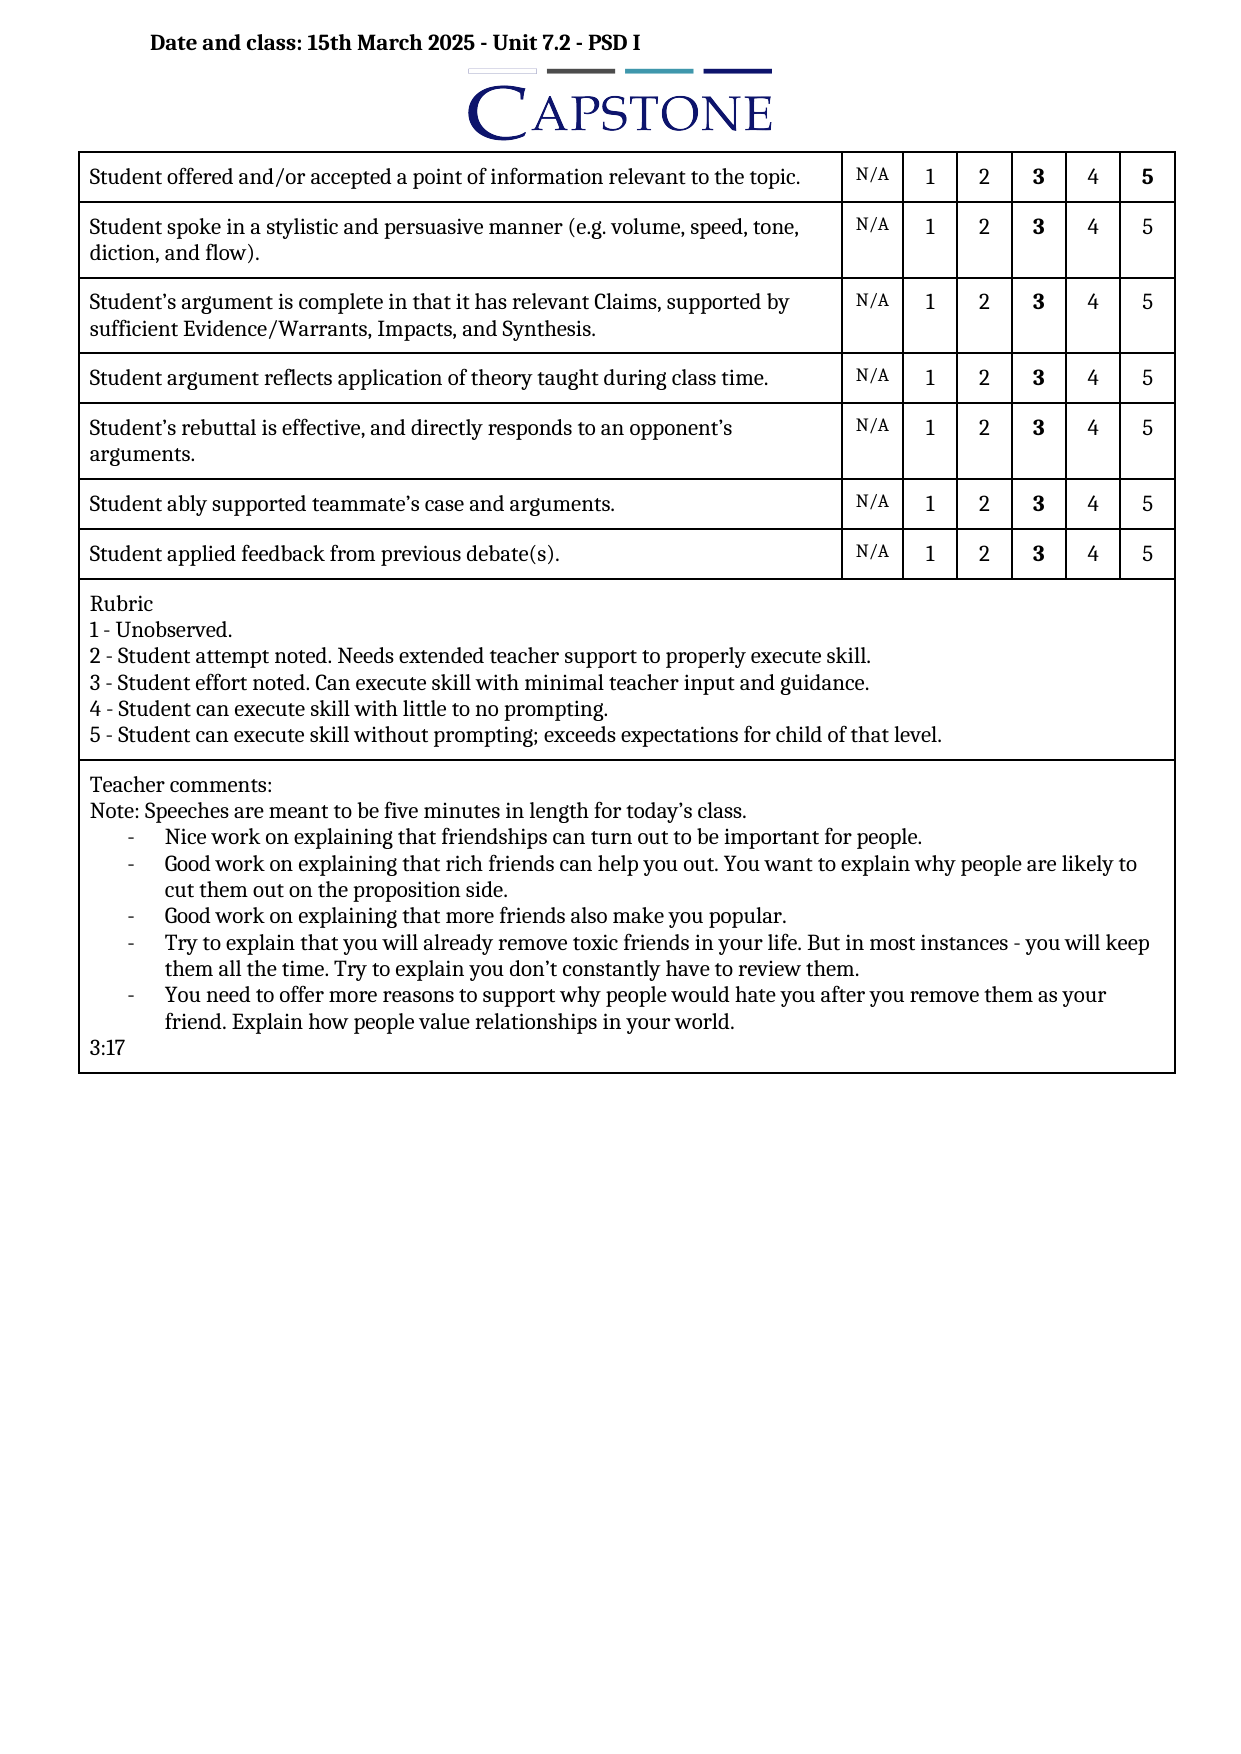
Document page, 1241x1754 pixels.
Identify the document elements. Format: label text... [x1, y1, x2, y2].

table_cell 3 [1013, 153, 1065, 201]
table_cell 1 [904, 404, 956, 478]
table_cell N/A [843, 354, 902, 402]
table_cell N/A [843, 404, 902, 478]
table_cell Student spoke in a stylistic and persuasive manner (e.g. volume, speed, tone, diction, and flow). [80, 203, 841, 277]
table_cell 5 [1121, 279, 1174, 352]
table_cell N/A [843, 480, 902, 528]
table_cell 5 [1121, 404, 1174, 478]
table_cell 3 [1013, 404, 1065, 478]
table_cell 3 [1013, 203, 1065, 277]
table_cell N/A [843, 530, 902, 578]
table_cell 4 [1067, 404, 1119, 478]
table_cell 1 [904, 279, 956, 352]
table_cell 2 [958, 279, 1011, 352]
table_cell 3 [1013, 530, 1065, 578]
table_cell 2 [958, 480, 1011, 528]
table_cell 5 [1121, 530, 1174, 578]
table_cell N/A [843, 279, 902, 352]
table_cell 2 [958, 354, 1011, 402]
table_cell 2 [958, 530, 1011, 578]
table_cell Rubric 1 - Unobserved. 2 - Student attempt noted. Needs extended teacher support to properly execute skill. 3 - Student effort noted. Can execute skill with minimal teacher input and guidance. 4 - Student can execute skill with little to no prompting. 5 - Student can execute skill without prompting; exceeds expectations for child of that level. [80, 580, 1174, 759]
table_cell 1 [904, 153, 956, 201]
table_cell 1 [904, 354, 956, 402]
table_cell 4 [1067, 480, 1119, 528]
table_cell Student’s rebuttal is effective, and directly responds to an opponent’s arguments. [80, 404, 841, 478]
table_cell Teacher comments: Note: Speeches are meant to be five minutes in length for today’s class. Nice work on explaining that friendships can turn out to be important for people. Good work on explaining that rich friends can help you out. You want to explain why people are likely to cut them out on the proposition side. Good work on explaining that more friends also make you popular. Try to explain that you will already remove toxic friends in your life. But in most instances - you will keep them all the time. Try to explain you don’t constantly have to review them. You need to offer more reasons to support why people would hate you after you remove them as your friend. Explain how people value relationships in your world. 3:17 [80, 761, 1174, 1072]
table_cell 4 [1067, 279, 1119, 352]
table_cell N/A [843, 153, 902, 201]
table_cell 2 [958, 203, 1011, 277]
table_cell 3 [1013, 480, 1065, 528]
table_cell Student applied feedback from previous debate(s). [80, 530, 841, 578]
table_cell 4 [1067, 530, 1119, 578]
table_cell N/A [843, 203, 902, 277]
table_cell 5 [1121, 354, 1174, 402]
table_cell 1 [904, 203, 956, 277]
table_cell 4 [1067, 203, 1119, 277]
table_cell 2 [958, 153, 1011, 201]
table_cell 3 [1013, 279, 1065, 352]
table_cell 5 [1121, 153, 1174, 201]
table_cell 1 [904, 530, 956, 578]
table_cell 2 [958, 404, 1011, 478]
table_cell Student argument reflects application of theory taught during class time. [80, 354, 841, 402]
table_cell 4 [1067, 354, 1119, 402]
table_cell 5 [1121, 480, 1174, 528]
table_cell Student’s argument is complete in that it has relevant Claims, supported by sufficient Evidence/Warrants, Impacts, and Synthesis. [80, 279, 841, 352]
table_cell 1 [904, 480, 956, 528]
table_cell 4 [1067, 153, 1119, 201]
table_cell Student ably supported teammate’s case and arguments. [80, 480, 841, 528]
table_cell 5 [1121, 203, 1174, 277]
table_cell Student offered and/or accepted a point of information relevant to the topic. [80, 153, 841, 201]
picture [460, 60, 781, 147]
table_cell 3 [1013, 354, 1065, 402]
